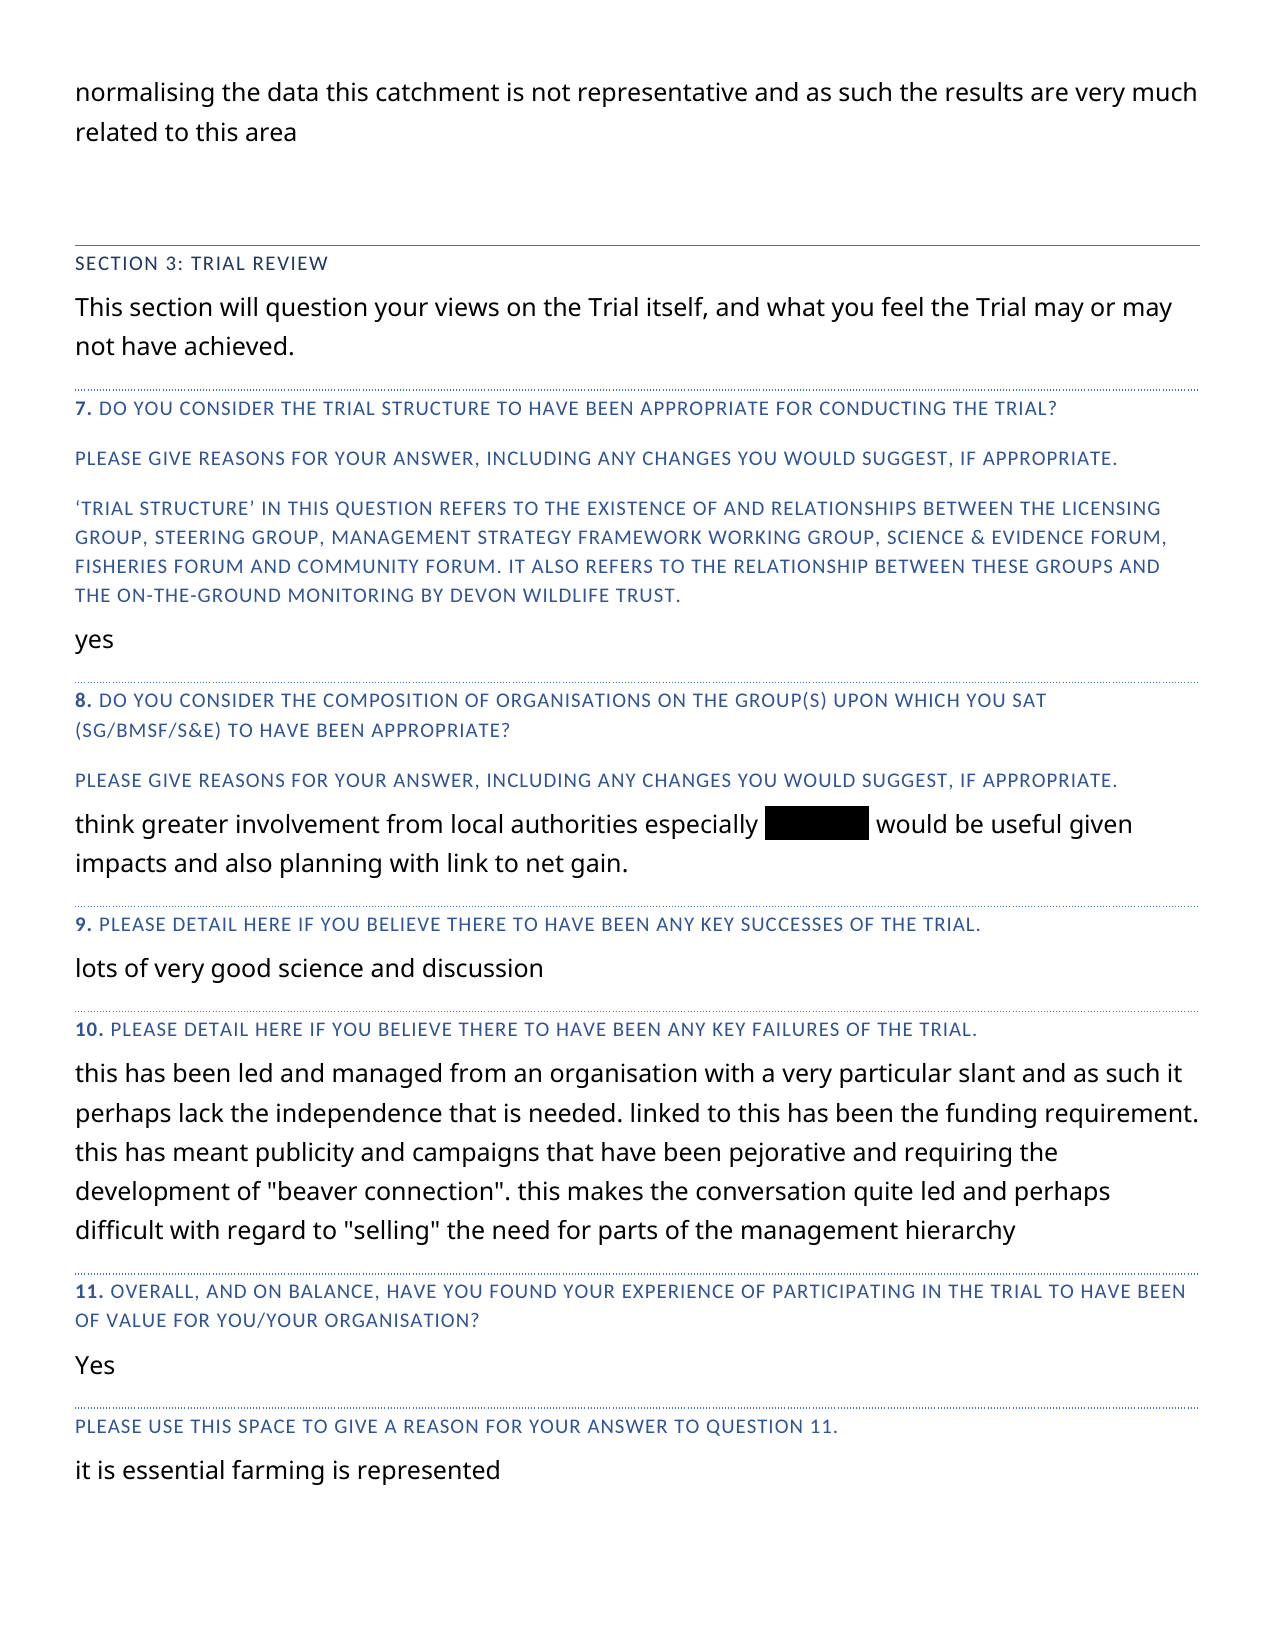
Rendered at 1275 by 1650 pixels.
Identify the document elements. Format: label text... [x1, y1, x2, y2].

subtitle Please give reasons for your answer, including any changes you would suggest, if appropriate. [75, 761, 1200, 792]
subtitle 10. Please detail here if you believe there to have been any key failures of the Trial. [75, 1011, 1200, 1042]
text think greater involvement from local authorities especially redacted would be useful given impacts and also planning with link to net gain. [75, 806, 1200, 879]
subtitle 11. Overall, and on balance, have you found your experience of participating in the Trial to have been of value for you/your organisation? [75, 1273, 1200, 1333]
subtitle 8. Do you consider the composition of organisations on the group(s) upon which you sat (SG/BMSF/S&E) to have been appropriate? [75, 682, 1200, 742]
text lots of very good science and discussion [75, 951, 1200, 985]
subtitle Please give reasons for your answer, including any changes you would suggest, if appropriate. [75, 439, 1200, 470]
subtitle 7. Do you consider the Trial structure to have been appropriate for conducting the Trial? [75, 389, 1200, 420]
subtitle ‘Trial structure’ in this question refers to the existence of and relationships between the Licensing Group, Steering Group, Management Strategy Framework Working Group, Science & Evidence Forum, Fisheries Forum and Community Forum. It also refers to the relationship between these groups and the on-the-ground monitoring by Devon Wildlife Trust. [75, 489, 1200, 608]
text This section will question your views on the Trial itself, and what you feel the Trial may or may not have achieved. [75, 290, 1200, 363]
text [75, 75, 1200, 148]
subtitle 9. Please detail here if you believe there to have been any key successes of the Trial. [75, 906, 1200, 937]
text yes [75, 622, 1200, 656]
subtitle Please use this space to give a reason for your answer to question 11. [75, 1407, 1200, 1438]
text it is essential farming is represented [75, 1453, 1200, 1487]
subtitle SECTION 3: Trial Review [75, 246, 1200, 276]
text this has been led and managed from an organisation with a very particular slant and as such it perhaps lack the independence that is needed. linked to this has been the funding requirement. this has meant publicity and campaigns that have been pejorative and requiring the development of "beaver connection". this makes the conversation quite led and perhaps difficult with regard to "selling" the need for parts of the management hierarchy [75, 1056, 1200, 1247]
text Yes [75, 1347, 1200, 1381]
